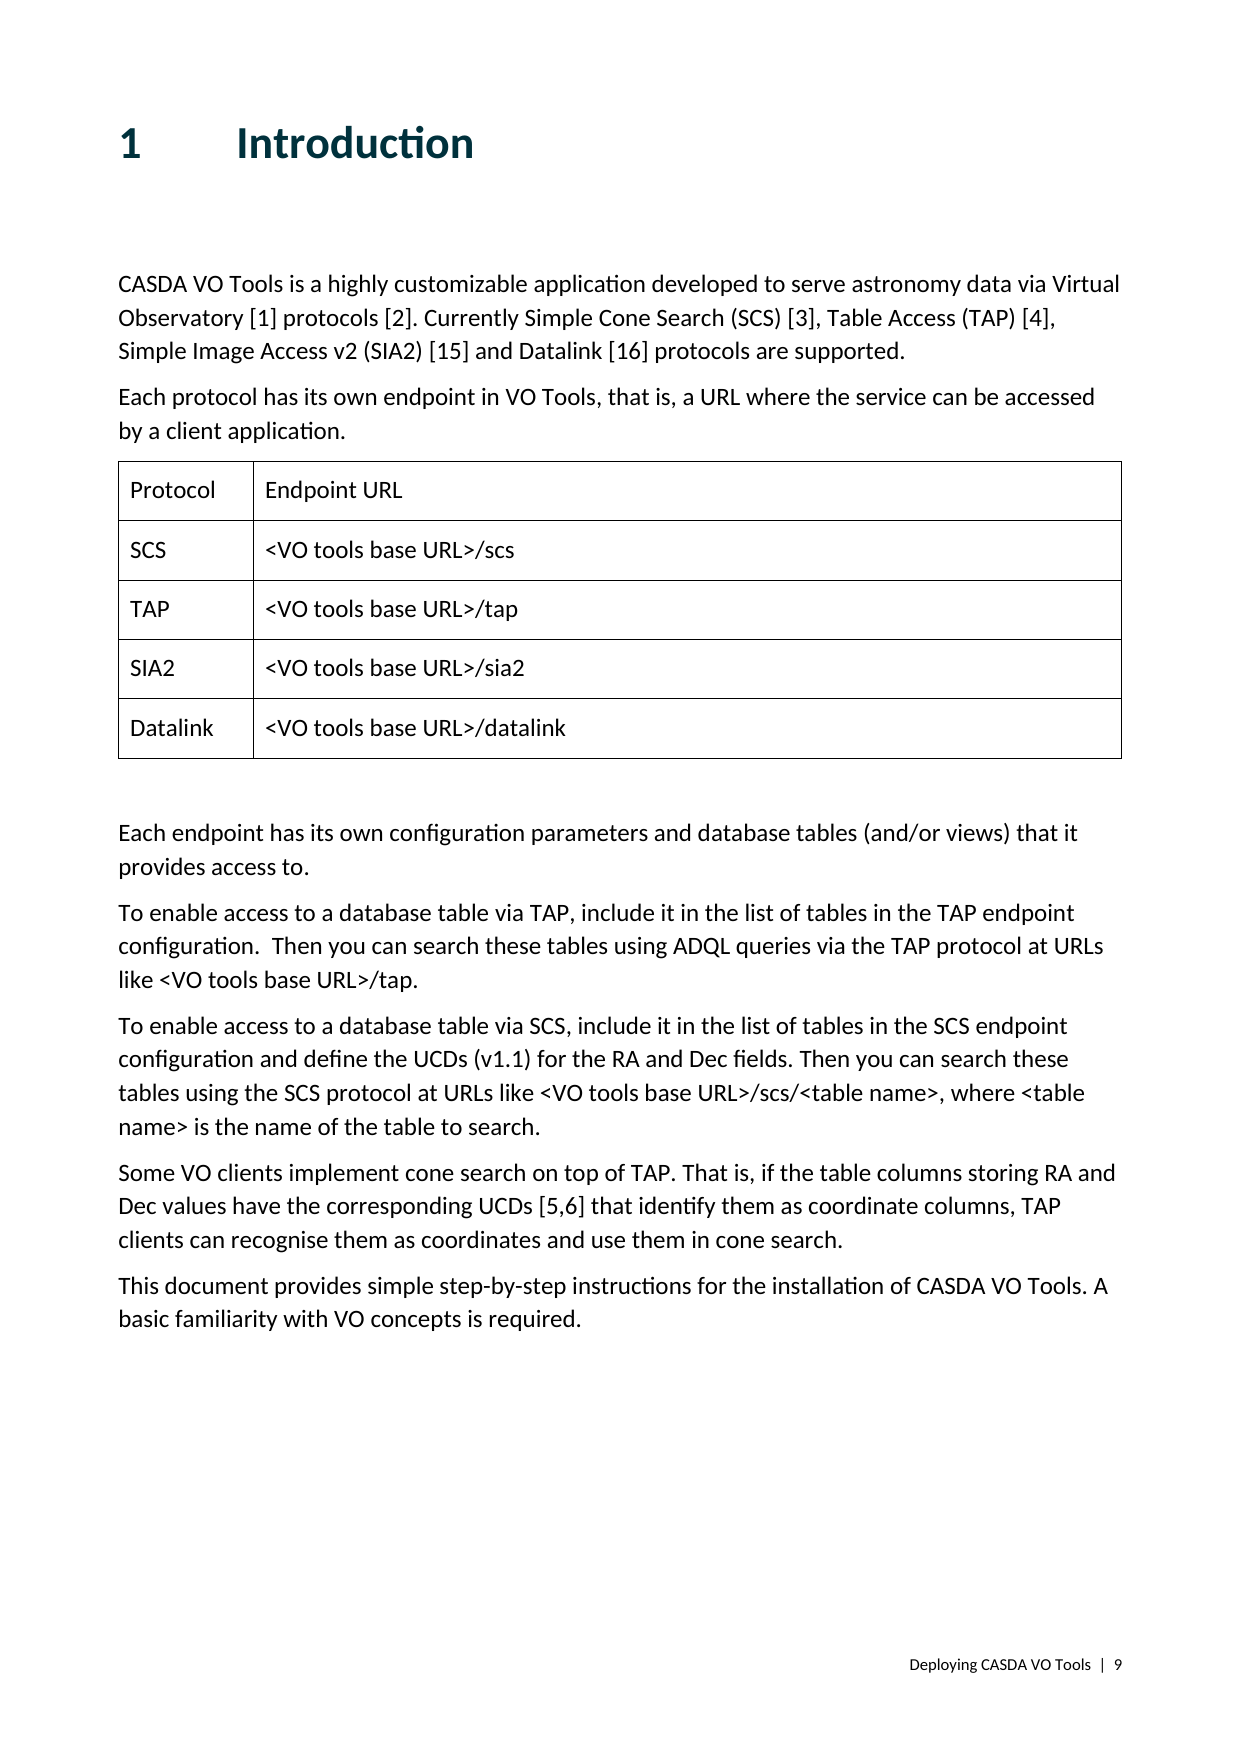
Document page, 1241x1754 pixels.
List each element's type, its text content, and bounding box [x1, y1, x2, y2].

table_cell <VO tools base URL>/sia2 [254, 640, 1121, 698]
text To enable access to a database table via TAP, include it in the list of tables in the TAP endpoint configuration. Then you can search these tables using ADQL queries via the TAP protocol at URLs like <VO tools base URL>/tap. [118, 897, 1122, 994]
table_cell SIA2 [119, 640, 253, 698]
text This document provides simple step-by-step instructions for the installation of CASDA VO Tools. A basic familiarity with VO concepts is required. [118, 1270, 1122, 1334]
table_header Protocol [119, 462, 253, 520]
text Some VO clients implement cone search on top of TAP. That is, if the table columns storing RA and Dec values have the corresponding UCDs [5,6] that identify them as coordinate columns, TAP clients can recognise them as coordinates and use them in cone search. [118, 1157, 1122, 1254]
text Each protocol has its own endpoint in VO Tools, that is, a URL where the service can be accessed by a client application. [118, 381, 1122, 445]
table_cell <VO tools base URL>/tap [254, 581, 1121, 639]
table_cell <VO tools base URL>/scs [254, 521, 1121, 579]
text Each endpoint has its own configuration parameters and database tables (and/or views) that it provides access to. [118, 817, 1122, 881]
text CASDA VO Tools is a highly customizable application developed to serve astronomy data via Virtual Observatory [1] protocols [2]. Currently Simple Cone Search (SCS) [3], Table Access (TAP) [4], Simple Image Access v2 (SIA2) [15] and Datalink [16] protocols are supported. [118, 268, 1122, 366]
table_header Endpoint URL [254, 462, 1121, 520]
text To enable access to a database table via SCS, include it in the list of tables in the SCS endpoint configuration and define the UCDs (v1.1) for the RA and Dec fields. Then you can search these tables using the SCS protocol at URLs like <VO tools base URL>/scs/<table name>, where <table name> is the name of the table to search. [118, 1010, 1122, 1141]
table_cell Datalink [119, 699, 253, 758]
table_cell SCS [119, 521, 253, 579]
table_cell <VO tools base URL>/datalink [254, 699, 1121, 758]
table_cell TAP [119, 581, 253, 639]
subtitle Introduction [118, 118, 1122, 168]
